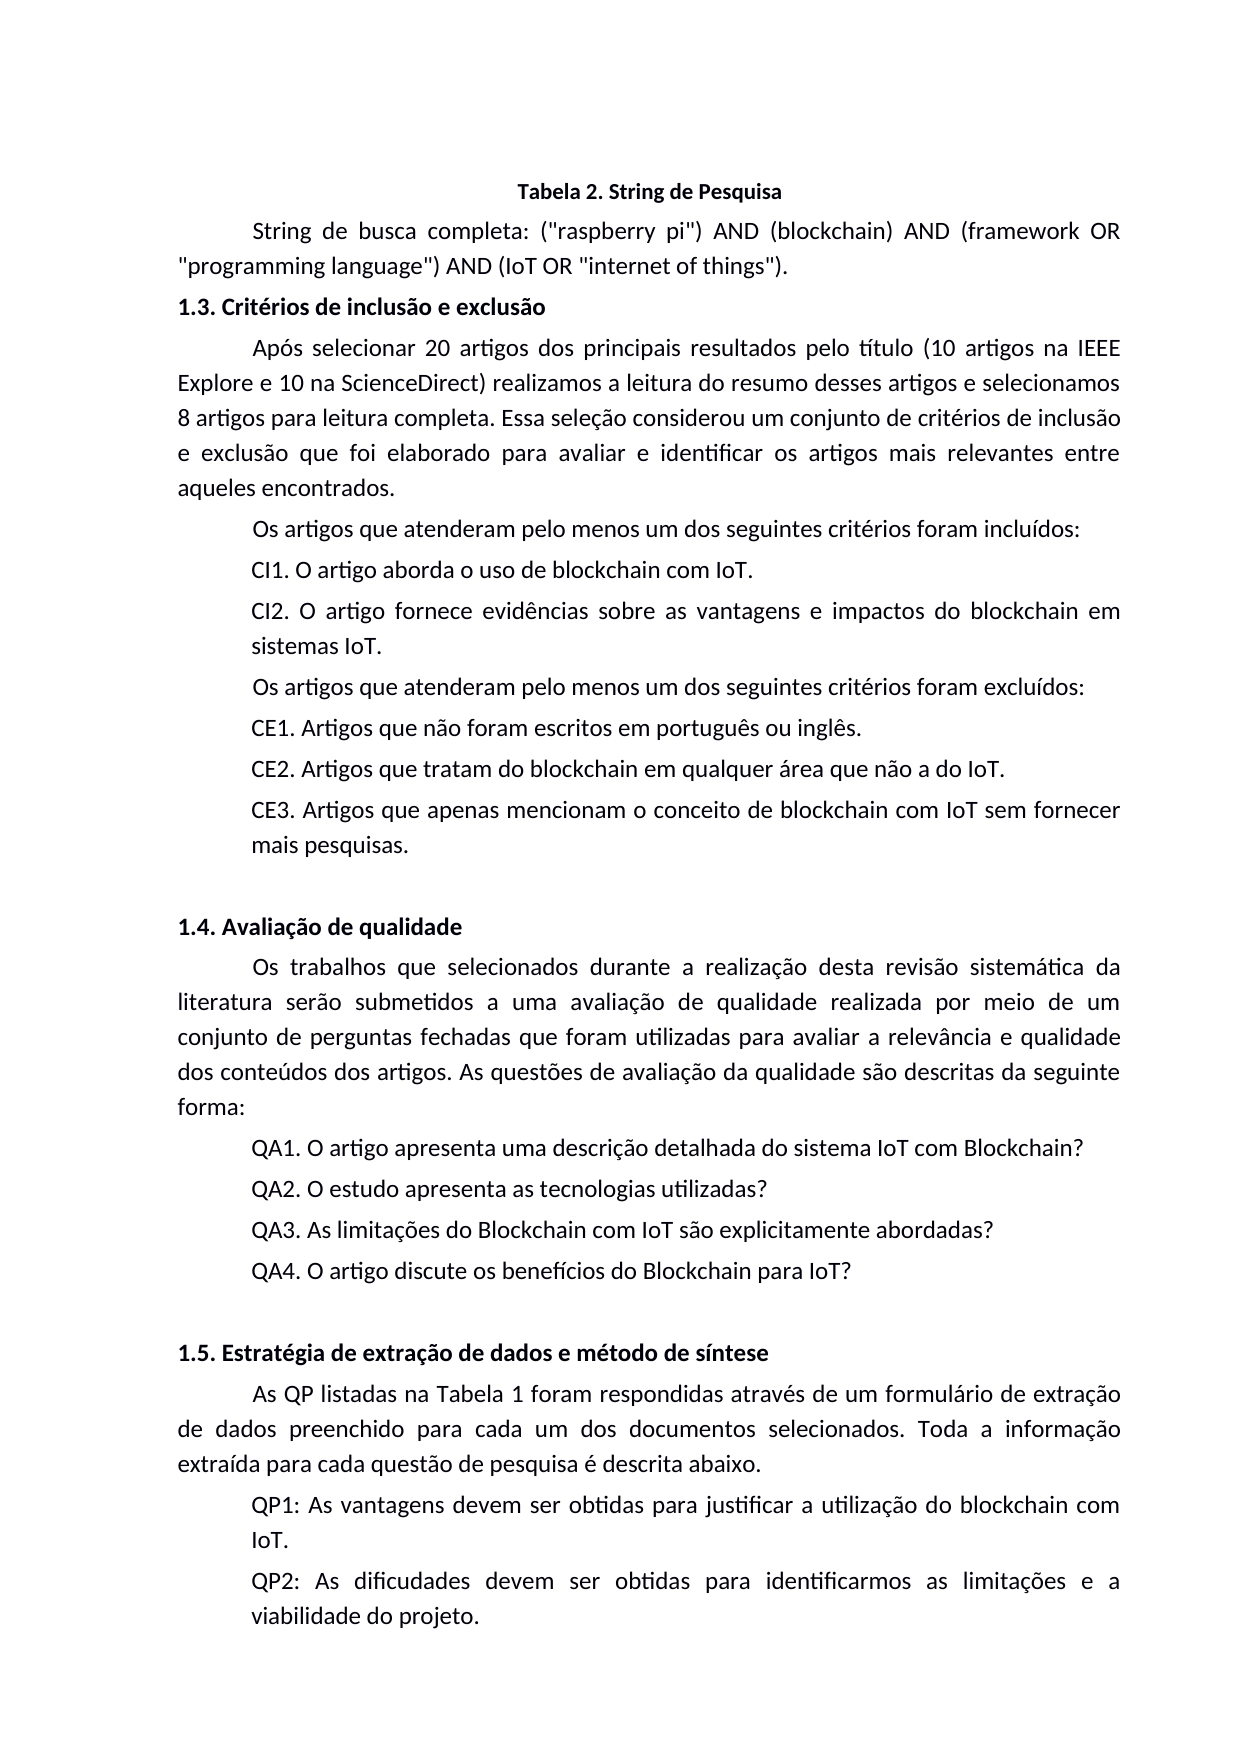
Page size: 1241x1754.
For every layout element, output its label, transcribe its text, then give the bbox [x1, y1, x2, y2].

text As QP listadas na Tabela 1 foram respondidas através de um formulário de extração de dados preenchido para cada um dos documentos selecionados. Toda a informação extraída para cada questão de pesquisa é descrita abaixo. [177, 1378, 1122, 1479]
text QA3. As limitações do Blockchain com IoT são explicitamente abordadas? [251, 1214, 1122, 1245]
text Os artigos que atenderam pelo menos um dos seguintes critérios foram excluídos: [177, 671, 1122, 701]
text String de busca completa: ("raspberry pi") AND (blockchain) AND (framework OR "programming language") AND (IoT OR "internet of things"). [177, 215, 1122, 281]
text Os artigos que atenderam pelo menos um dos seguintes critérios foram incluídos: [177, 513, 1122, 544]
text 1.4. Avaliação de qualidade [177, 911, 1122, 941]
text CE1. Artigos que não foram escritos em português ou inglês. [251, 712, 1122, 742]
text QA4. O artigo discute os benefícios do Blockchain para IoT? [251, 1255, 1122, 1286]
text CI2. O artigo fornece evidências sobre as vantagens e impactos do blockchain em sistemas IoT. [251, 595, 1122, 661]
text Tabela 2. String de Pesquisa [177, 177, 1122, 205]
text 1.3. Critérios de inclusão e exclusão [177, 291, 1122, 322]
text QA2. O estudo apresenta as tecnologias utilizadas? [251, 1173, 1122, 1204]
text QP2: As dificudades devem ser obtidas para identificarmos as limitações e a viabilidade do projeto. [251, 1565, 1122, 1631]
text CE3. Artigos que apenas mencionam o conceito de blockchain com IoT sem fornecer mais pesquisas. [251, 794, 1122, 859]
text QP1: As vantagens devem ser obtidas para justificar a utilização do blockchain com IoT. [251, 1489, 1122, 1554]
text CE2. Artigos que tratam do blockchain em qualquer área que não a do IoT. [251, 753, 1122, 783]
text QA1. O artigo apresenta uma descrição detalhada do sistema IoT com Blockchain? [251, 1132, 1122, 1163]
text CI1. O artigo aborda o uso de blockchain com IoT. [251, 554, 1122, 584]
text Os trabalhos que selecionados durante a realização desta revisão sistemática da literatura serão submetidos a uma avaliação de qualidade realizada por meio de um conjunto de perguntas fechadas que foram utilizadas para avaliar a relevância e qualidade dos conteúdos dos artigos. As questões de avaliação da qualidade são descritas da seguinte forma: [177, 952, 1122, 1122]
text Após selecionar 20 artigos dos principais resultados pelo título (10 artigos na IEEE Explore e 10 na ScienceDirect) realizamos a leitura do resumo desses artigos e selecionamos 8 artigos para leitura completa. Essa seleção considerou um conjunto de critérios de inclusão e exclusão que foi elaborado para avaliar e identificar os artigos mais relevantes entre aqueles encontrados. [177, 332, 1122, 503]
text 1.5. Estratégia de extração de dados e método de síntese [177, 1337, 1122, 1368]
